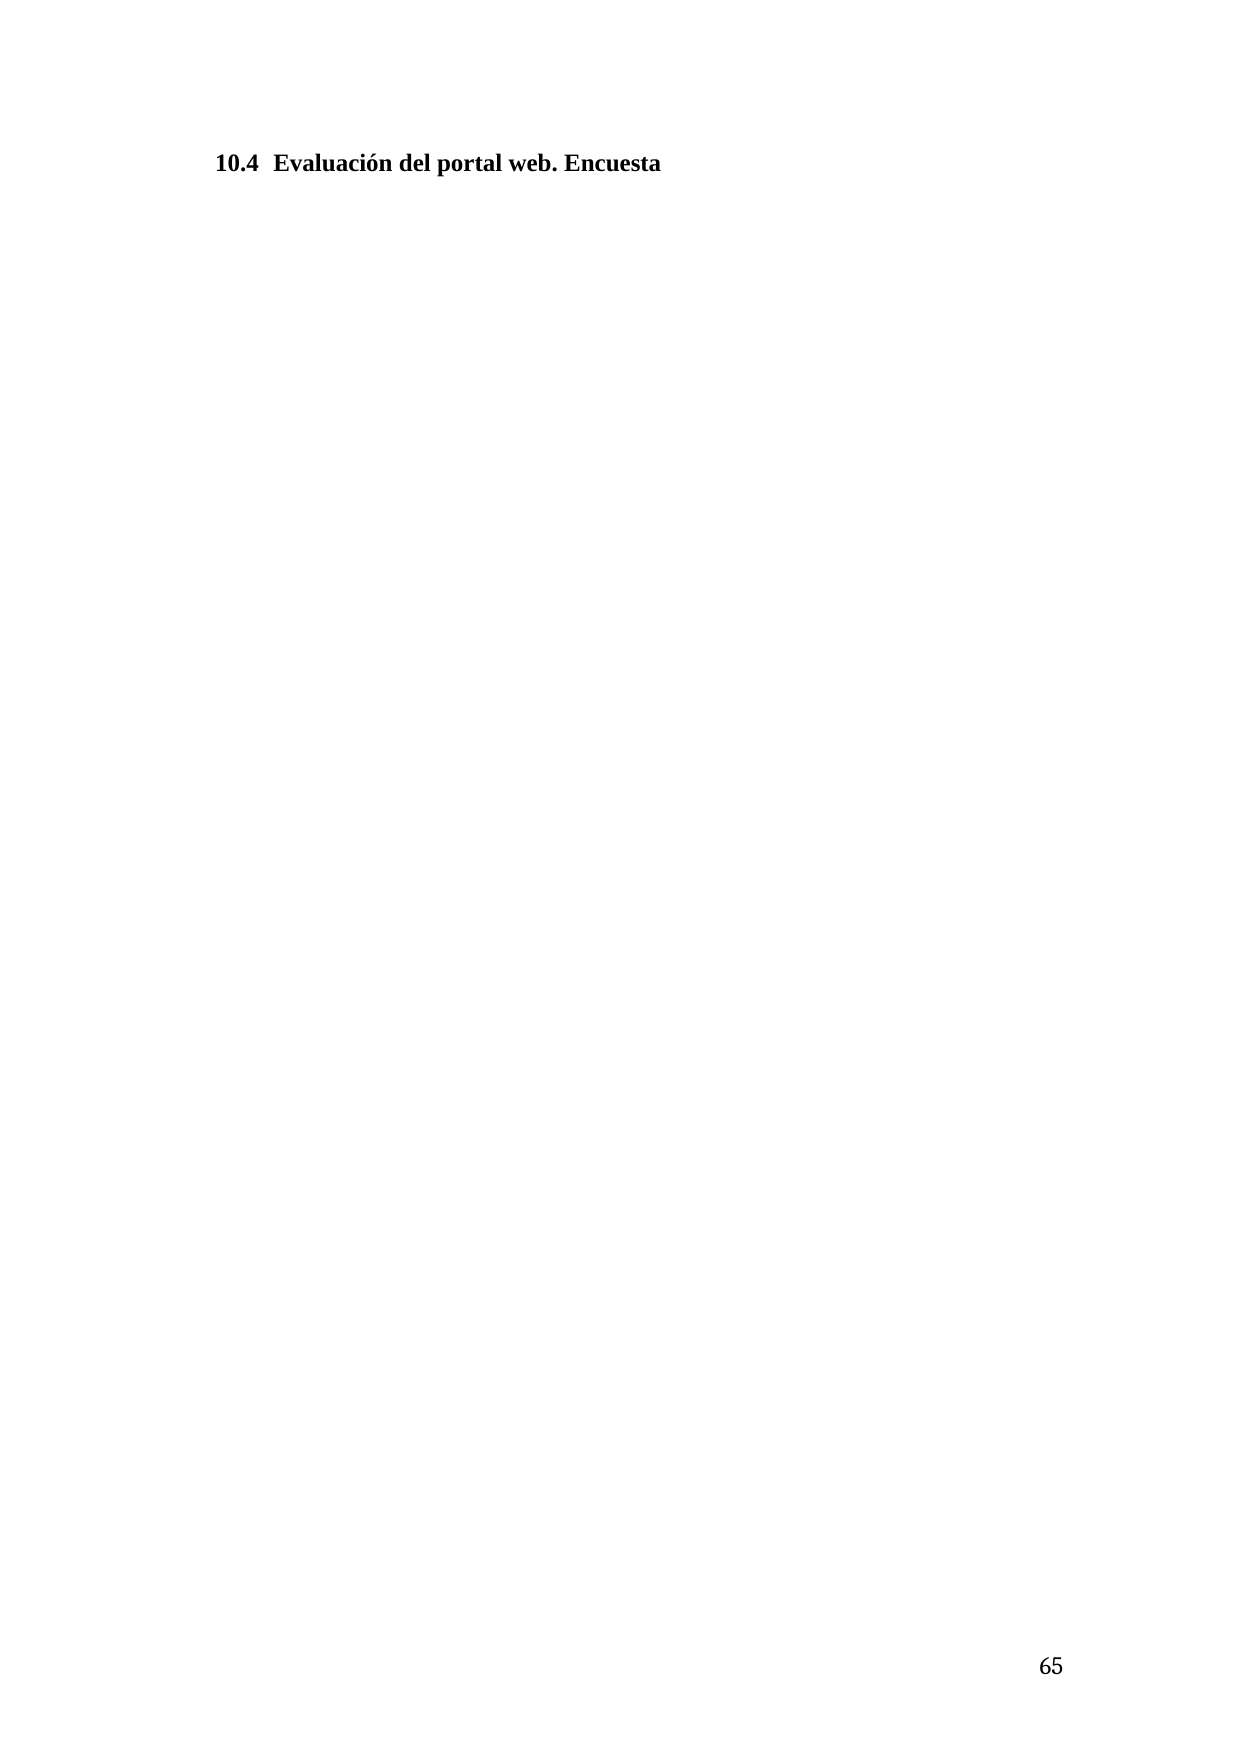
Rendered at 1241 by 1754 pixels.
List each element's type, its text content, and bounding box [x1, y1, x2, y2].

list Evaluación del portal web. Encuesta [215, 148, 1063, 176]
